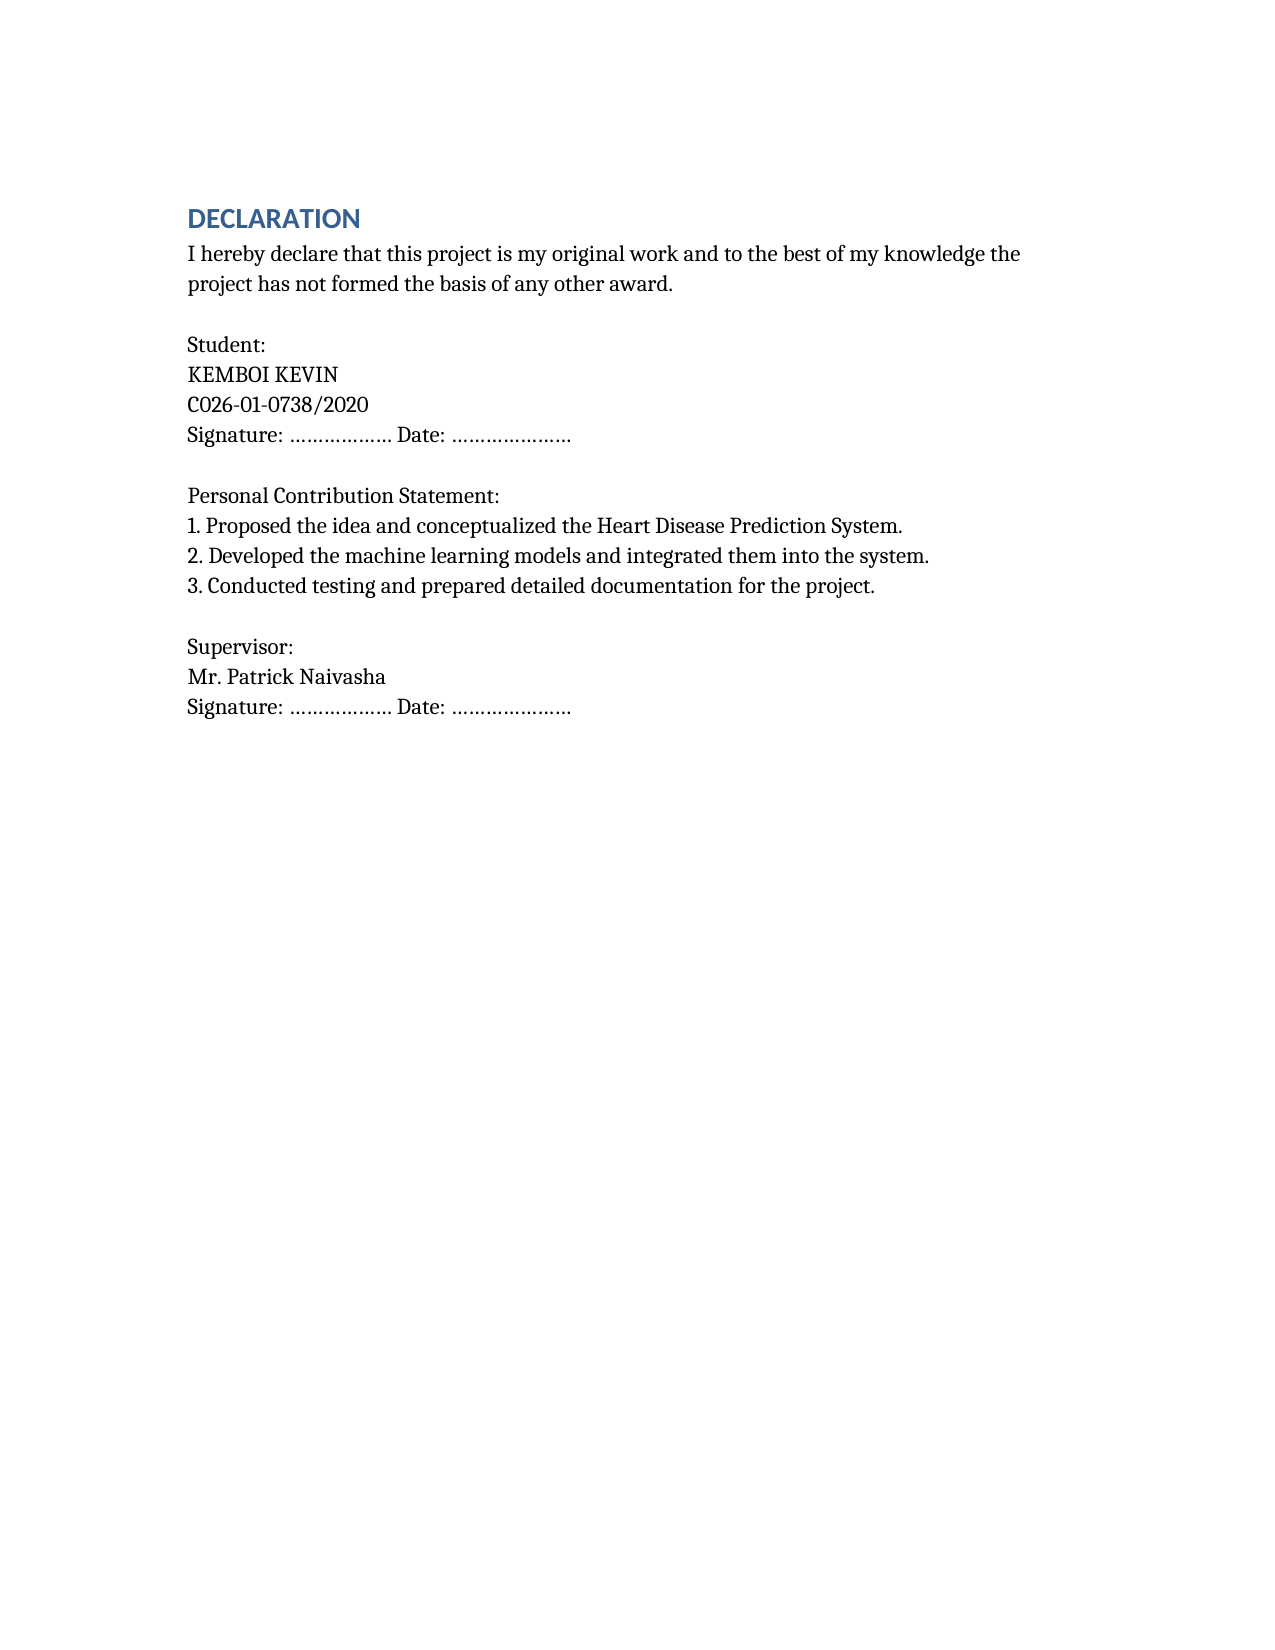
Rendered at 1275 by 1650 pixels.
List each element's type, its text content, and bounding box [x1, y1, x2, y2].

text I hereby declare that this project is my original work and to the best of my knowledge the project has not formed the basis of any other award. Student: KEMBOI KEVIN C026-01-0738/2020 Signature: ……………… Date: ………………… Personal Contribution Statement: 1. Proposed the idea and conceptualized the Heart Disease Prediction System. 2. Developed the machine learning models and integrated them into the system. 3. Conducted testing and prepared detailed documentation for the project. Supervisor: Mr. Patrick Naivasha Signature: ……………… Date: ………………… [187, 241, 1087, 720]
subtitle DECLARATION [187, 200, 1087, 236]
